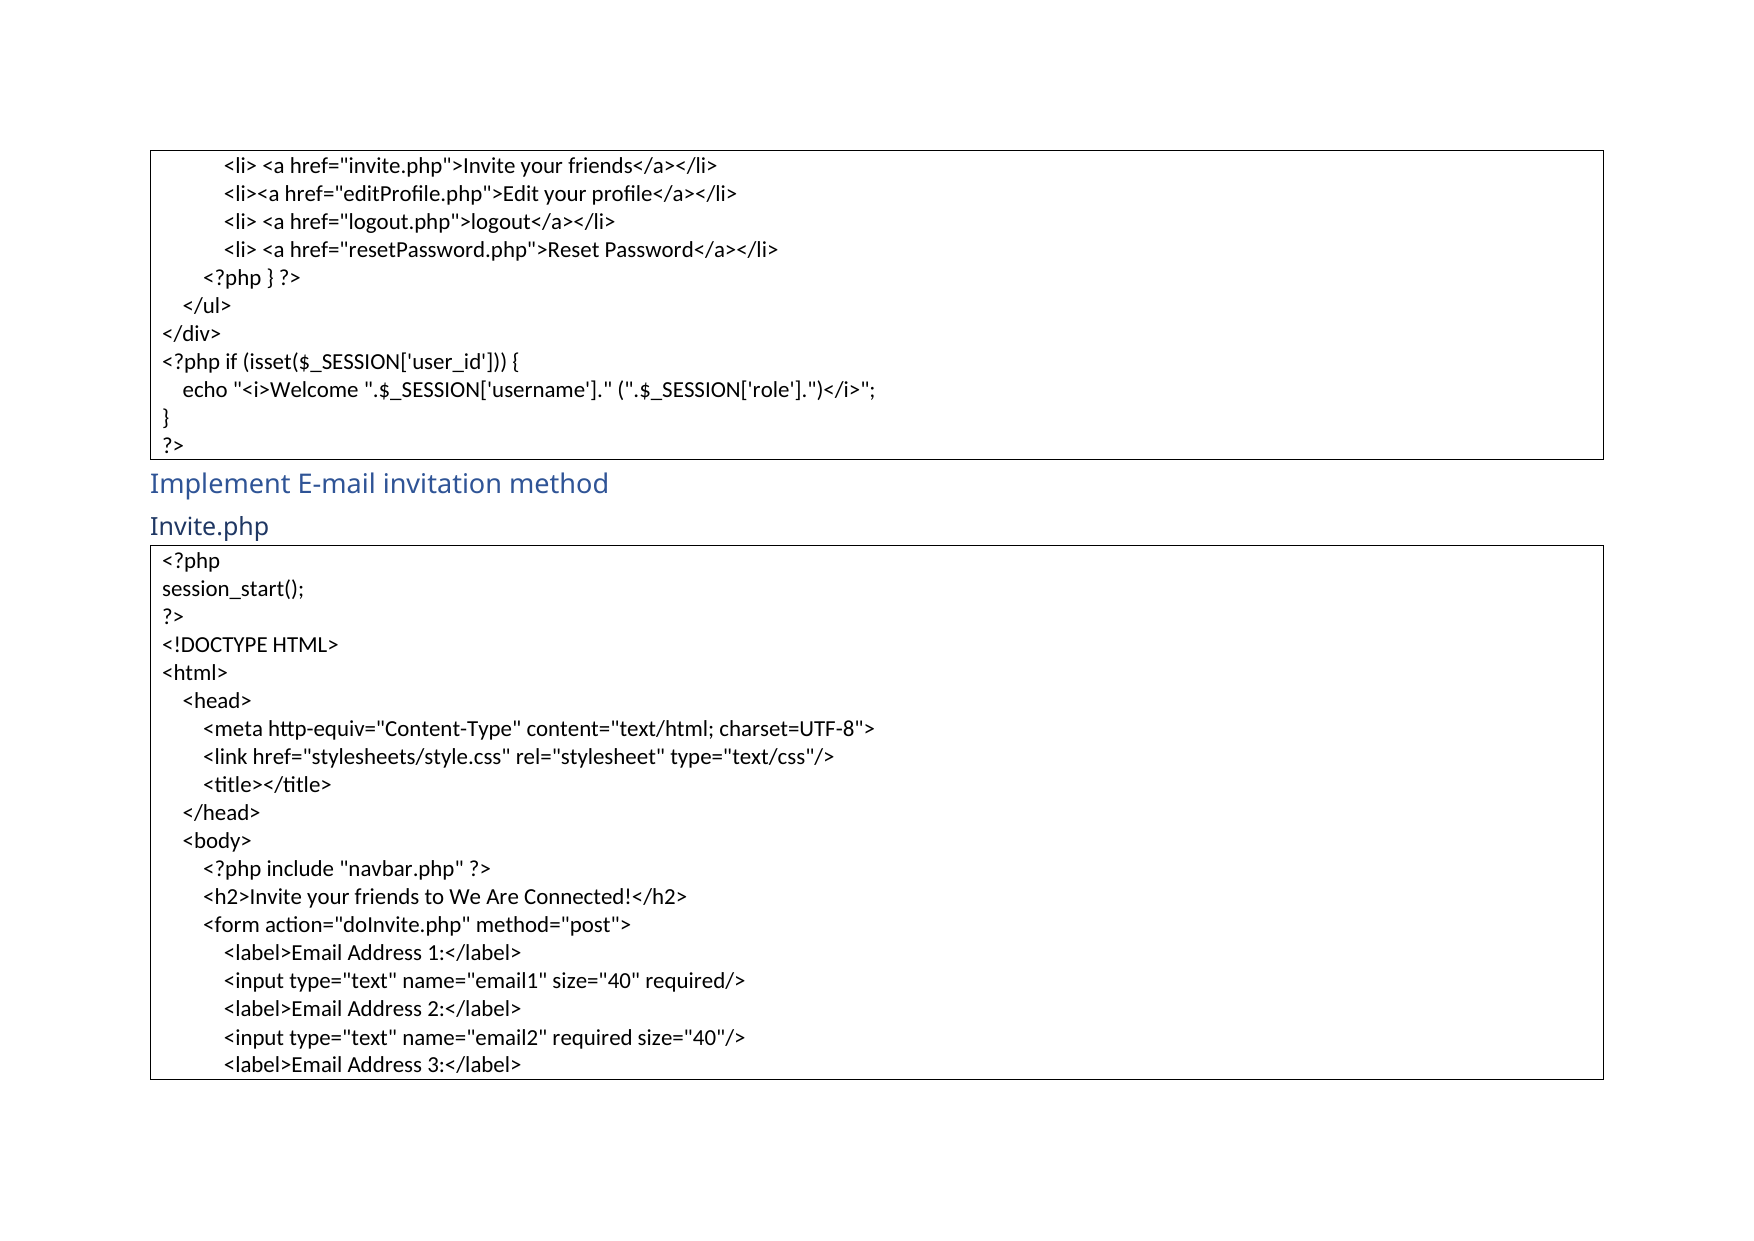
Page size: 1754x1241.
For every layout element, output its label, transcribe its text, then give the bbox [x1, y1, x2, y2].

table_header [151, 151, 1603, 459]
subtitle Invite.php [150, 508, 1604, 542]
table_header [151, 546, 1603, 1079]
subtitle Implement E-mail invitation method [150, 464, 1604, 501]
